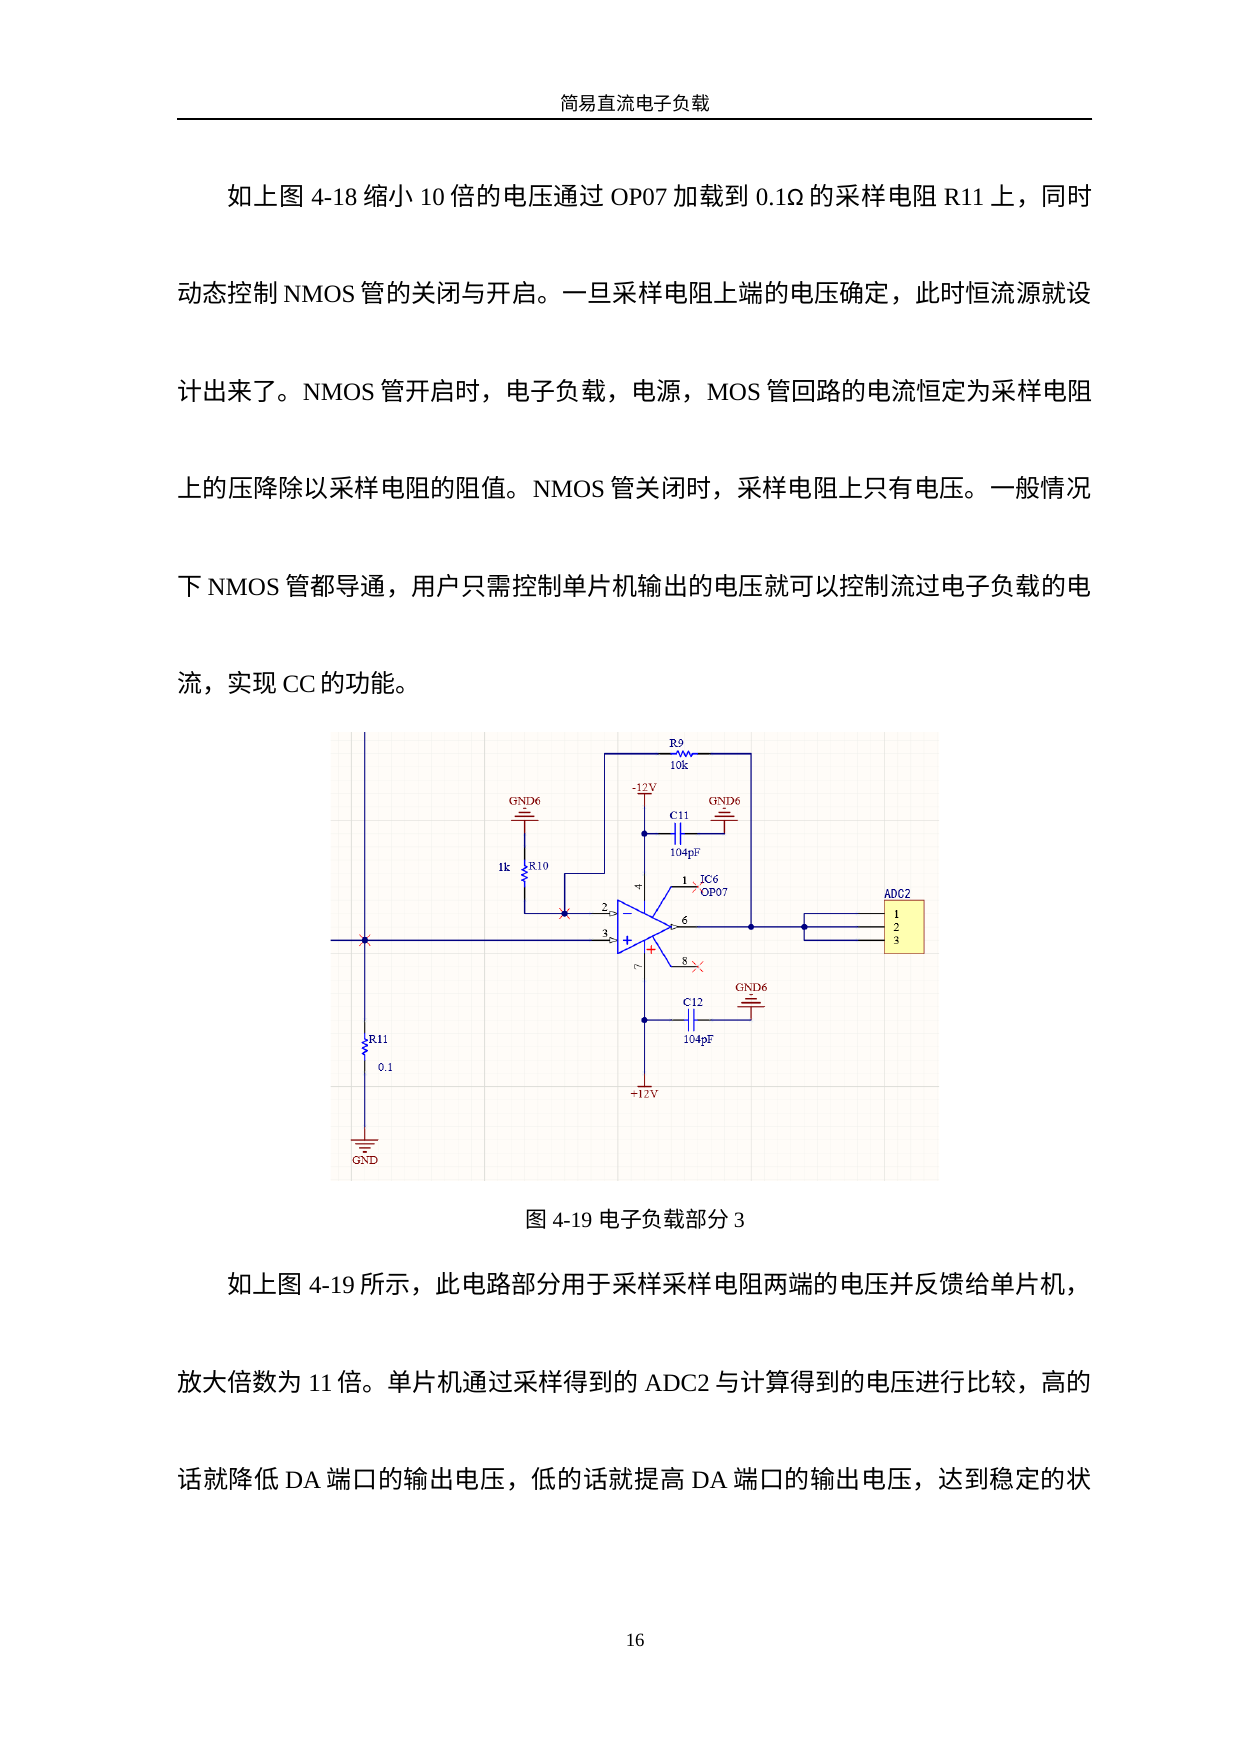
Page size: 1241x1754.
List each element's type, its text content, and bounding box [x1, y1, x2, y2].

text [177, 1250, 1092, 1510]
picture [330, 732, 940, 1181]
